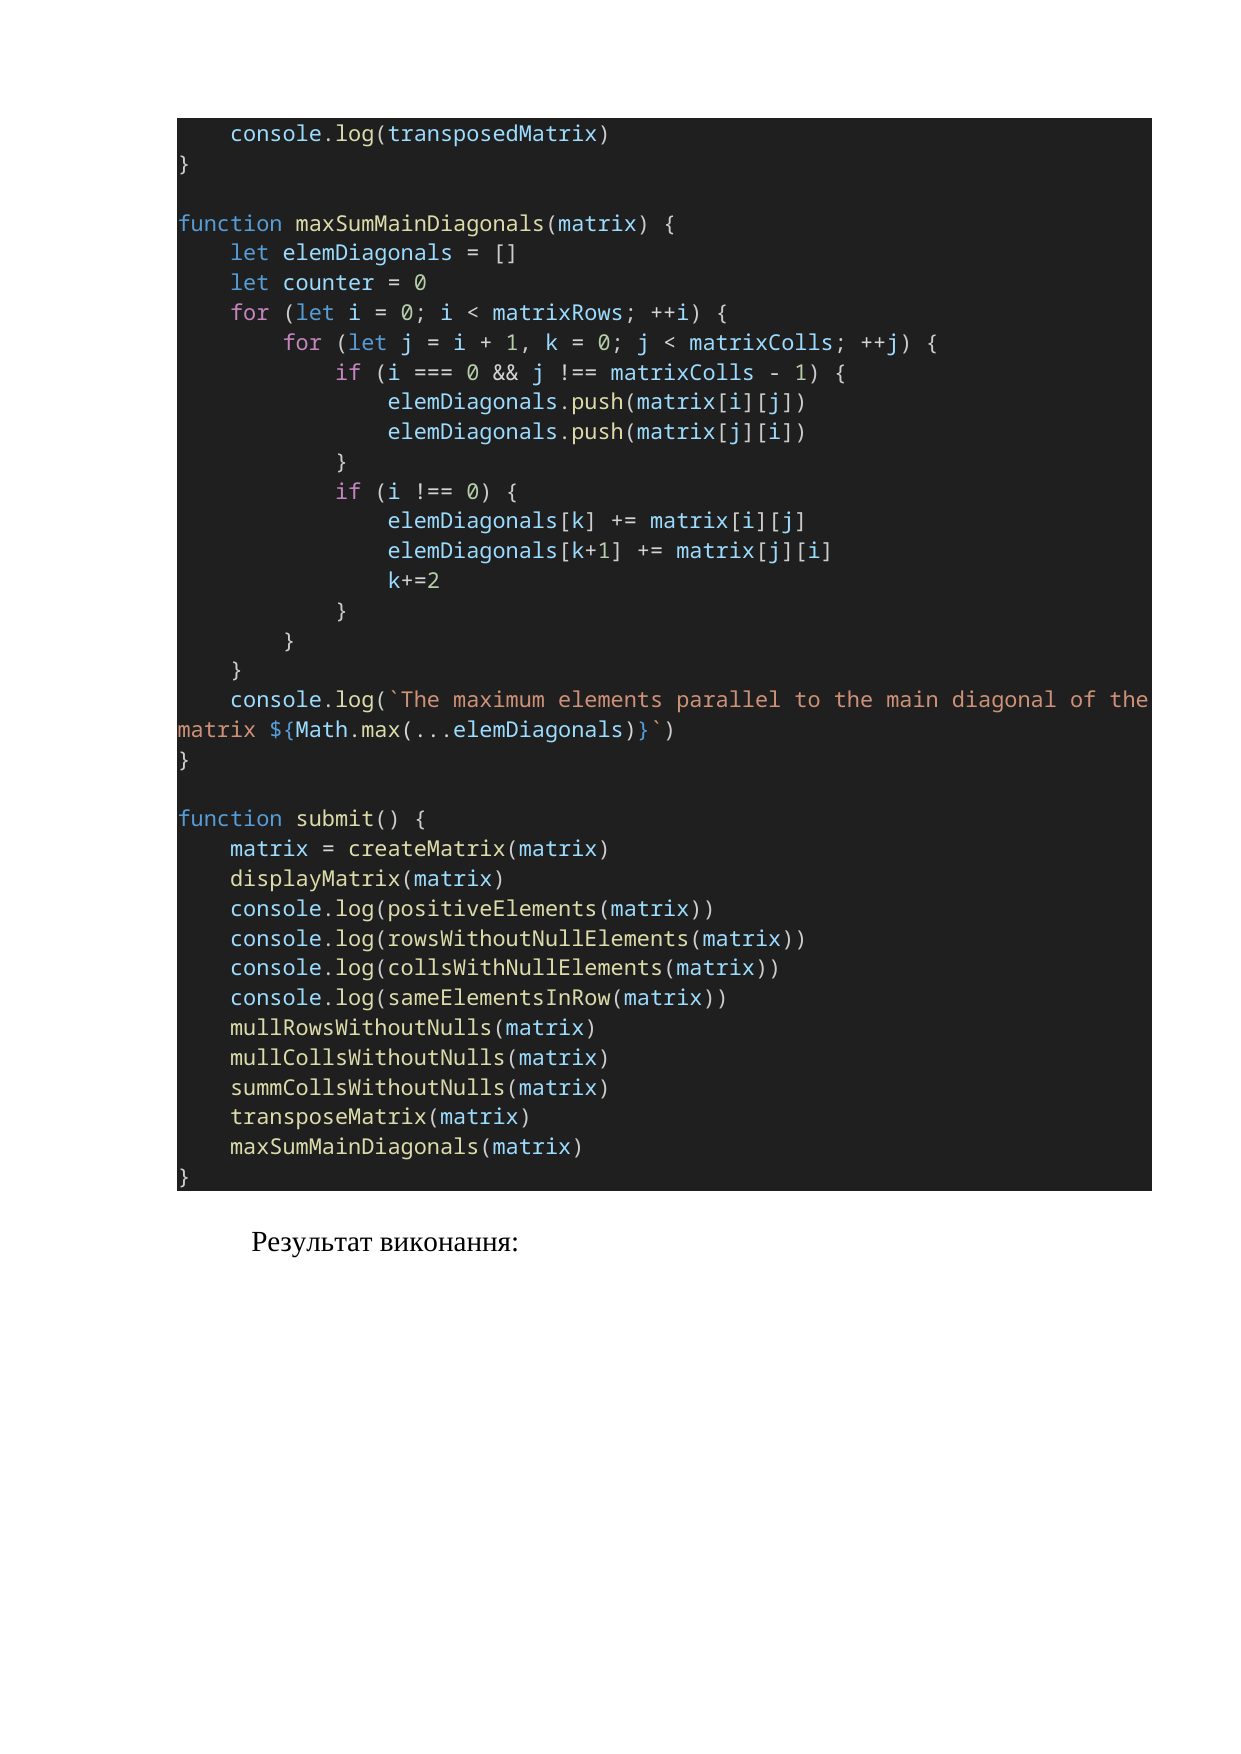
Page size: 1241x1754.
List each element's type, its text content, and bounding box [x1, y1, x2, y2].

text if (i === 0 && j !== matrixColls - 1) { [177, 356, 1152, 386]
text for (let i = 0; i < matrixRows; ++i) { [177, 297, 1152, 327]
text let elemDiagonals = [] [177, 237, 1152, 267]
text console.log(collsWithNullElements(matrix)) [177, 952, 1152, 982]
text let counter = 0 [177, 267, 1152, 297]
text } [177, 624, 1152, 654]
text function submit() { [177, 803, 1152, 833]
text displayMatrix(matrix) [177, 863, 1152, 893]
text } [177, 595, 1152, 624]
text for (let j = i + 1, k = 0; j < matrixColls; ++j) { [177, 327, 1152, 356]
text elemDiagonals[k] += matrix[i][j] [177, 505, 1152, 535]
text summCollsWithoutNulls(matrix) [177, 1071, 1152, 1101]
text transposeMatrix(matrix) [177, 1101, 1152, 1131]
text console.log(transposedMatrix) [177, 118, 1152, 148]
text } [177, 654, 1152, 684]
text elemDiagonals.push(matrix[i][j]) [177, 386, 1152, 416]
text } [177, 148, 1152, 178]
text console.log(positiveElements(matrix)) [177, 893, 1152, 922]
text k+=2 [177, 565, 1152, 595]
text if (i !== 0) { [177, 476, 1152, 505]
text console.log(rowsWithoutNullElements(matrix)) [177, 922, 1152, 952]
text console.log(sameElementsInRow(matrix)) [177, 982, 1152, 1012]
text } [177, 1161, 1152, 1191]
text Результат виконання: [177, 1224, 1152, 1258]
text matrix = createMatrix(matrix) [177, 833, 1152, 863]
text console.log(`The maximum elements parallel to the main diagonal of the matrix ${Math.max(...elemDiagonals)}`) [177, 684, 1152, 744]
text } [177, 446, 1152, 476]
text mullCollsWithoutNulls(matrix) [177, 1042, 1152, 1071]
text function maxSumMainDiagonals(matrix) { [177, 207, 1152, 237]
text elemDiagonals[k+1] += matrix[j][i] [177, 535, 1152, 565]
text maxSumMainDiagonals(matrix) [177, 1131, 1152, 1161]
text mullRowsWithoutNulls(matrix) [177, 1012, 1152, 1042]
text elemDiagonals.push(matrix[j][i]) [177, 416, 1152, 446]
text } [177, 744, 1152, 773]
